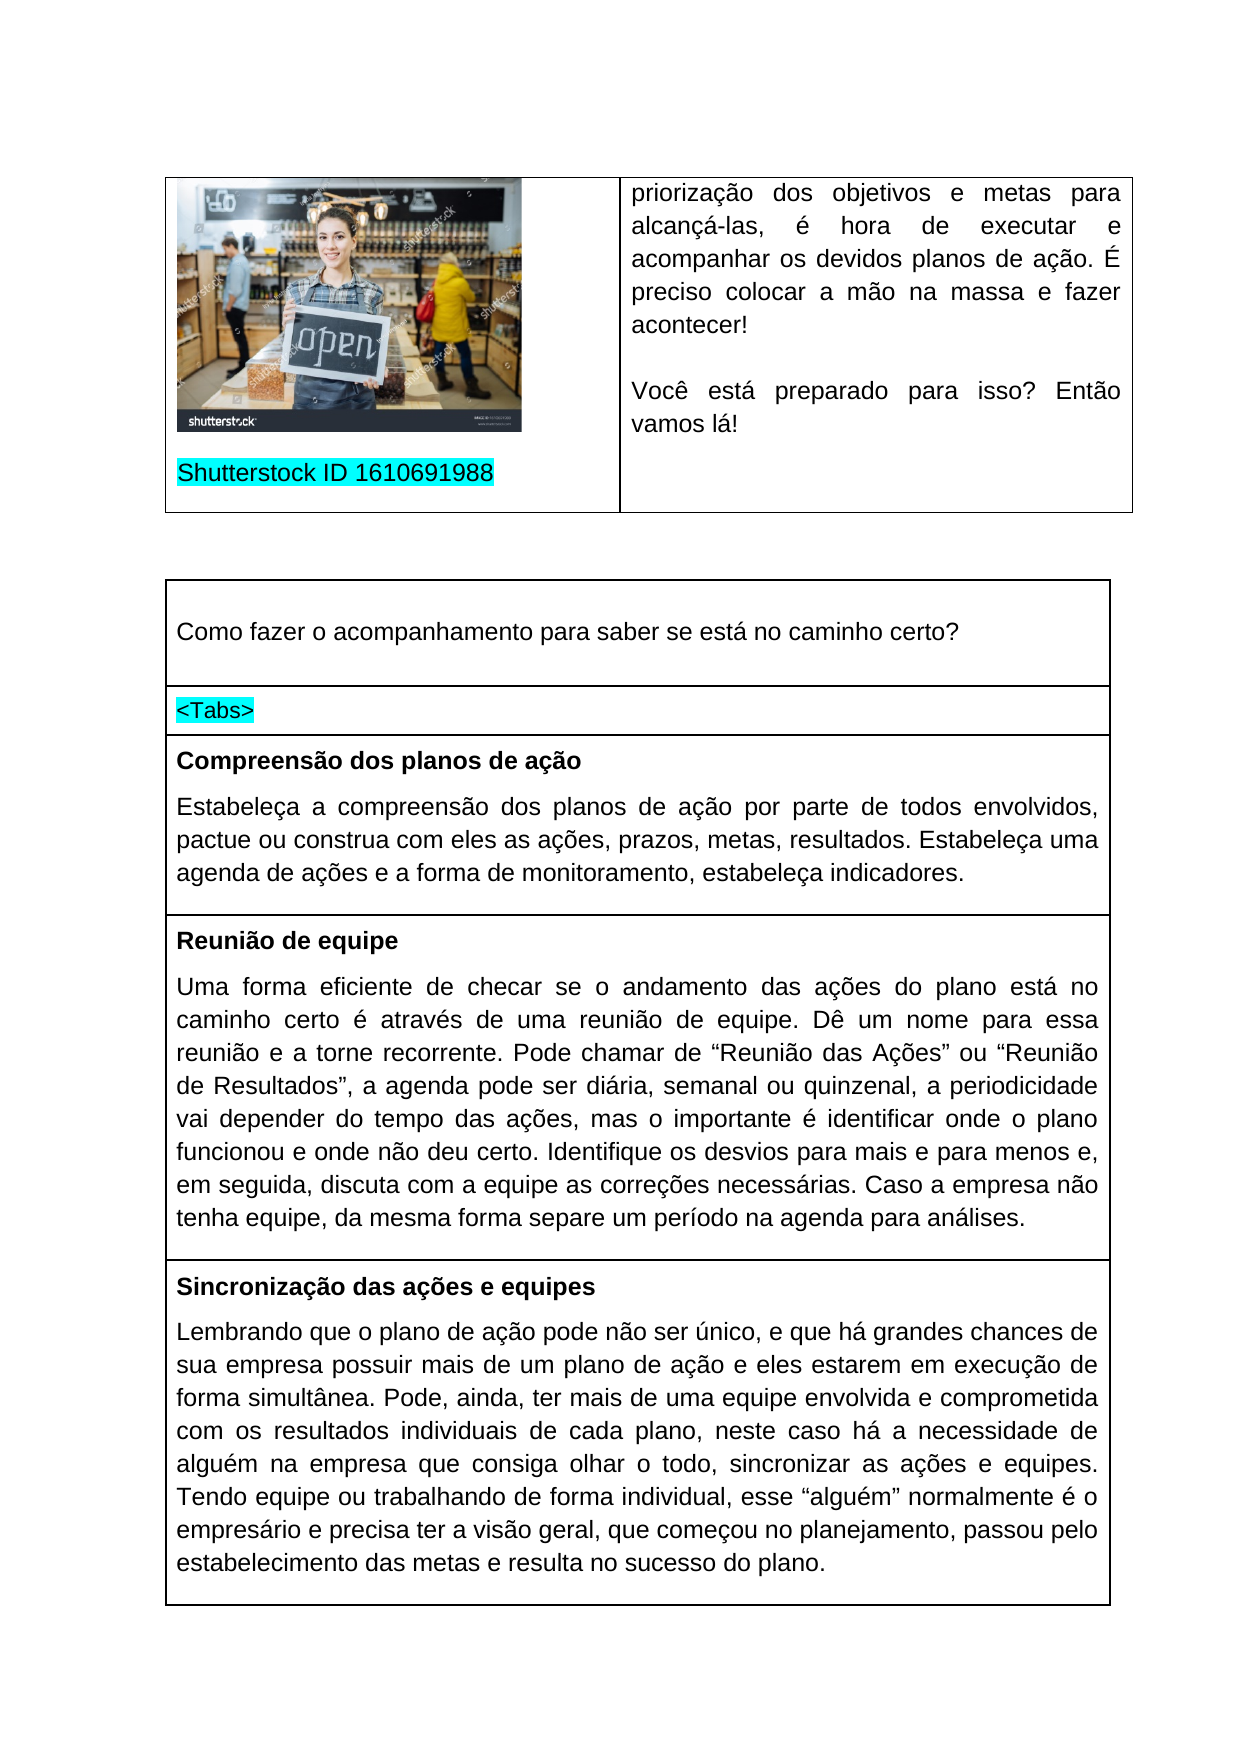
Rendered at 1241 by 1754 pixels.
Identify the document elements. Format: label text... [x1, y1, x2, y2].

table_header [621, 178, 1132, 512]
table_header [166, 178, 619, 512]
table_cell Reunião de equipe Uma forma eficiente de checar se o andamento das ações do plano está no caminho certo é através de uma reunião de equipe. Dê um nome para essa reunião e a torne recorrente. Pode chamar de “Reunião das Ações” ou “Reunião de Resultados”, a agenda pode ser diária, semanal ou quinzenal, a periodicidade vai depender do tempo das ações, mas o importante é identificar onde o plano funcionou e onde não deu certo. Identifique os desvios para mais e para menos e, em seguida, discuta com a equipe as correções necessárias. Caso a empresa não tenha equipe, da mesma forma separe um período na agenda para análises. [167, 916, 1109, 1259]
table_cell Sincronização das ações e equipes Lembrando que o plano de ação pode não ser único, e que há grandes chances de sua empresa possuir mais de um plano de ação e eles estarem em execução de forma simultânea. Pode, ainda, ter mais de uma equipe envolvida e comprometida com os resultados individuais de cada plano, neste caso há a necessidade de alguém na empresa que consiga olhar o todo, sincronizar as ações e equipes. Tendo equipe ou trabalhando de forma individual, esse “alguém” normalmente é o empresário e precisa ter a visão geral, que começou no planejamento, passou pelo estabelecimento das metas e resulta no sucesso do plano. [167, 1261, 1109, 1604]
table_header Como fazer o acompanhamento para saber se está no caminho certo? [167, 581, 1109, 684]
picture [177, 178, 522, 432]
table_cell Compreensão dos planos de ação Estabeleça a compreensão dos planos de ação por parte de todos envolvidos, pactue ou construa com eles as ações, prazos, metas, resultados. Estabeleça uma agenda de ações e a forma de monitoramento, estabeleça indicadores. [167, 736, 1109, 914]
table_cell <Tabs> [167, 687, 1109, 734]
